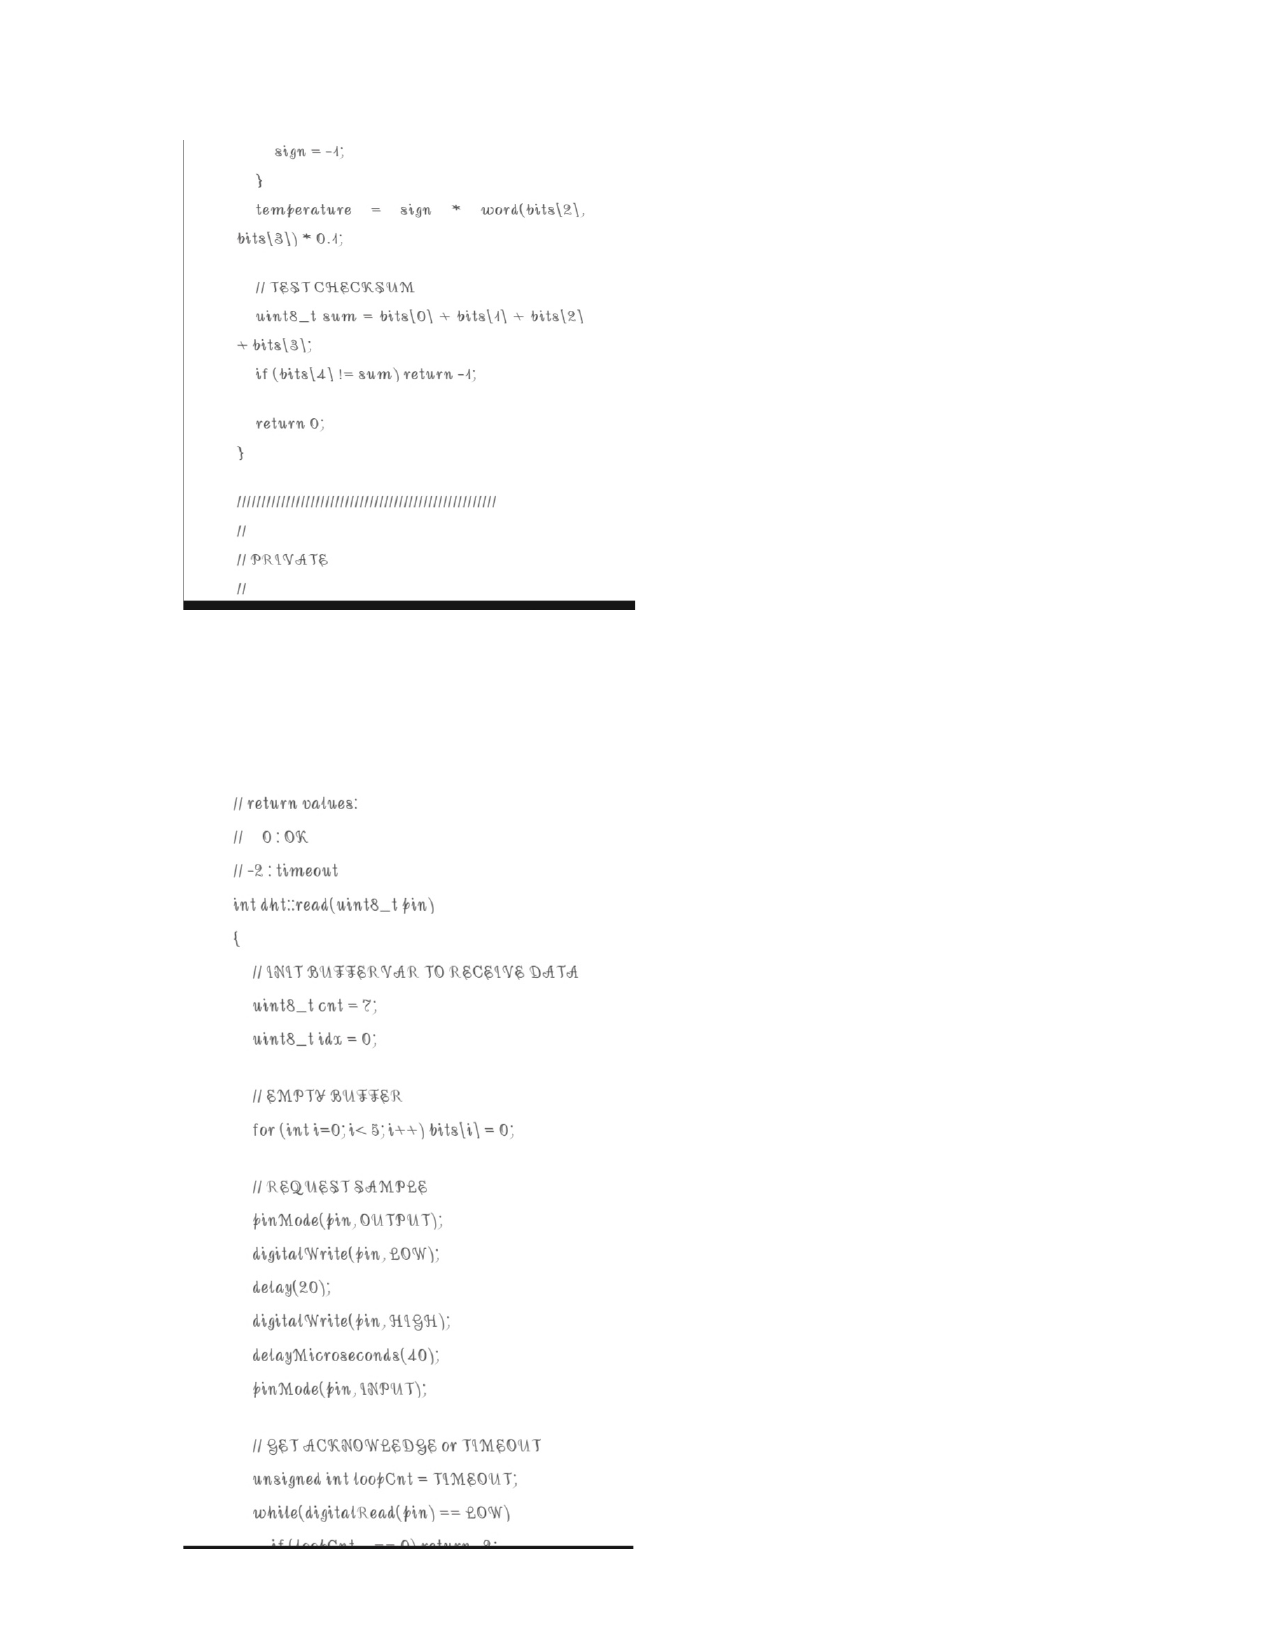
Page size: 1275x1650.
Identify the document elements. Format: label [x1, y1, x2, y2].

picture [183, 140, 636, 610]
picture [183, 760, 634, 1549]
